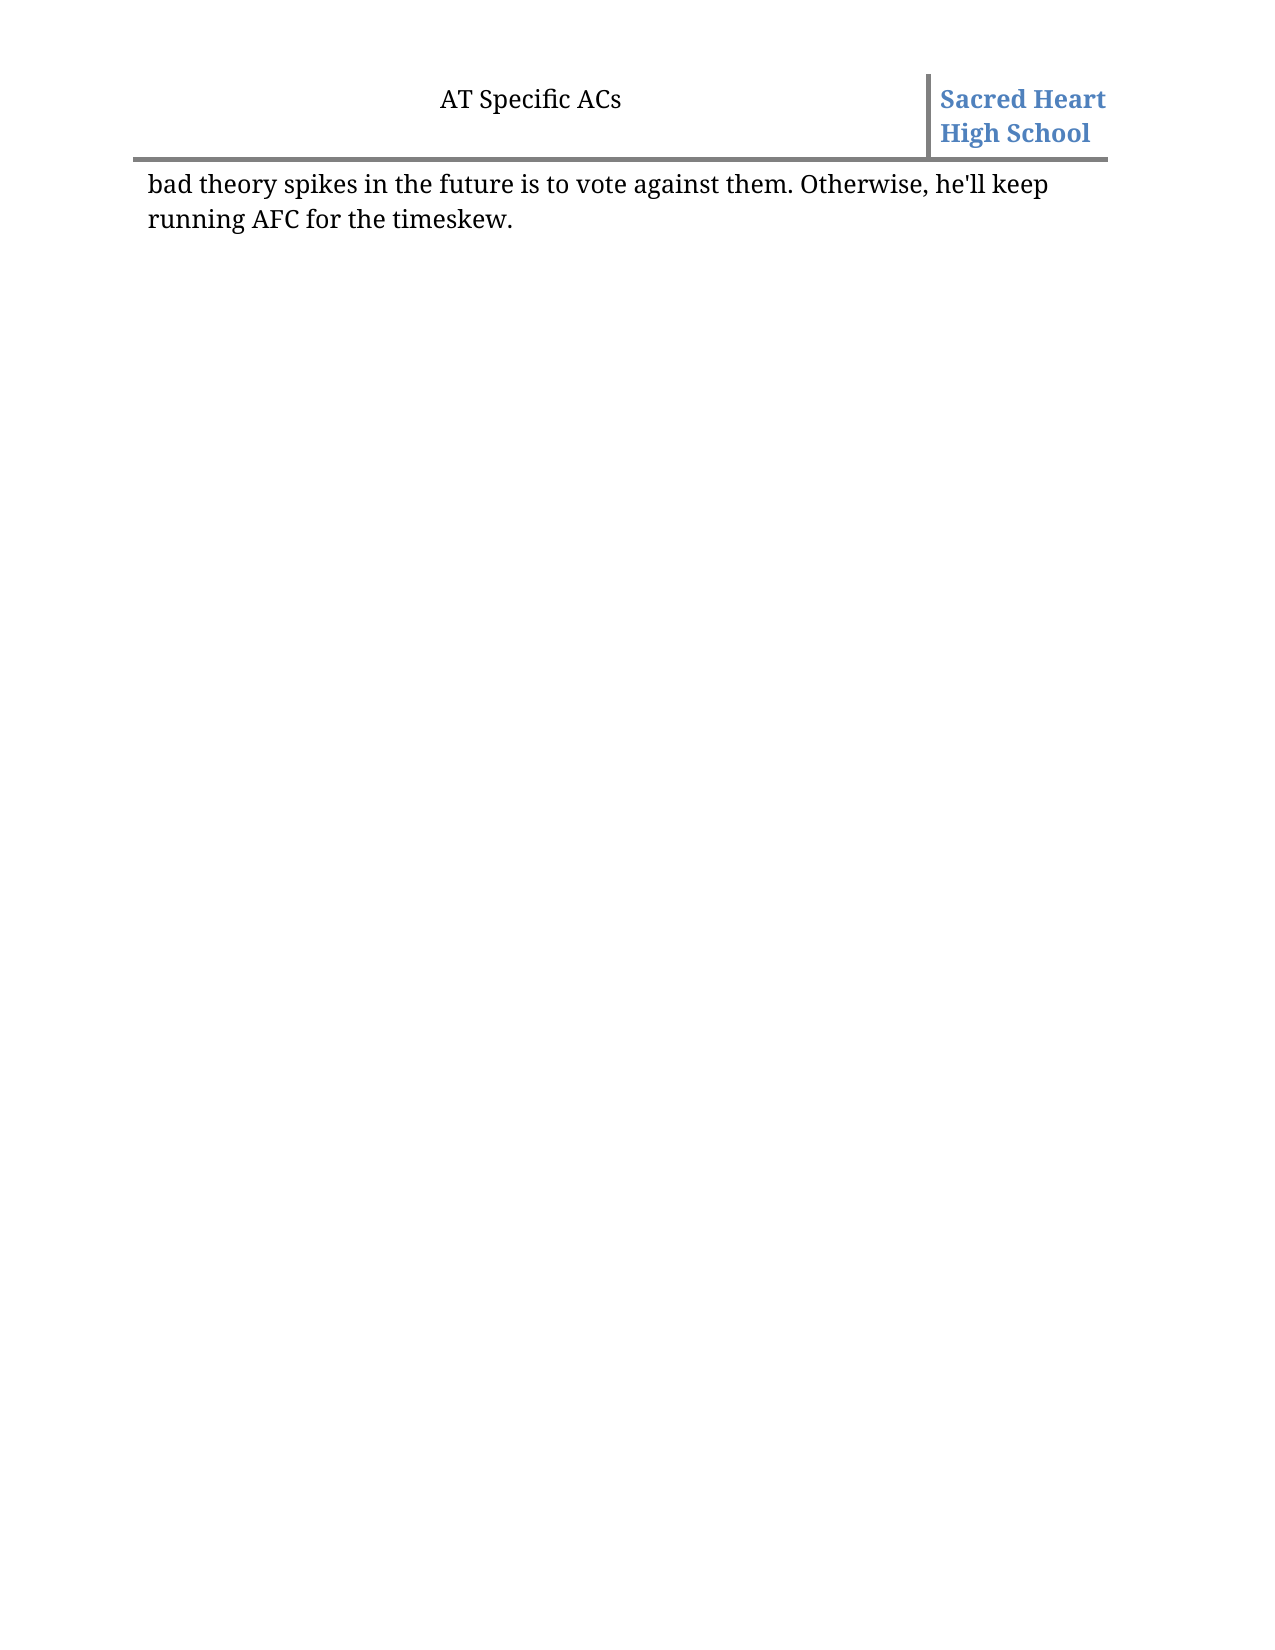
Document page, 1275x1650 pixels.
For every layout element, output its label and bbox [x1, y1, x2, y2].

text [148, 167, 1122, 235]
